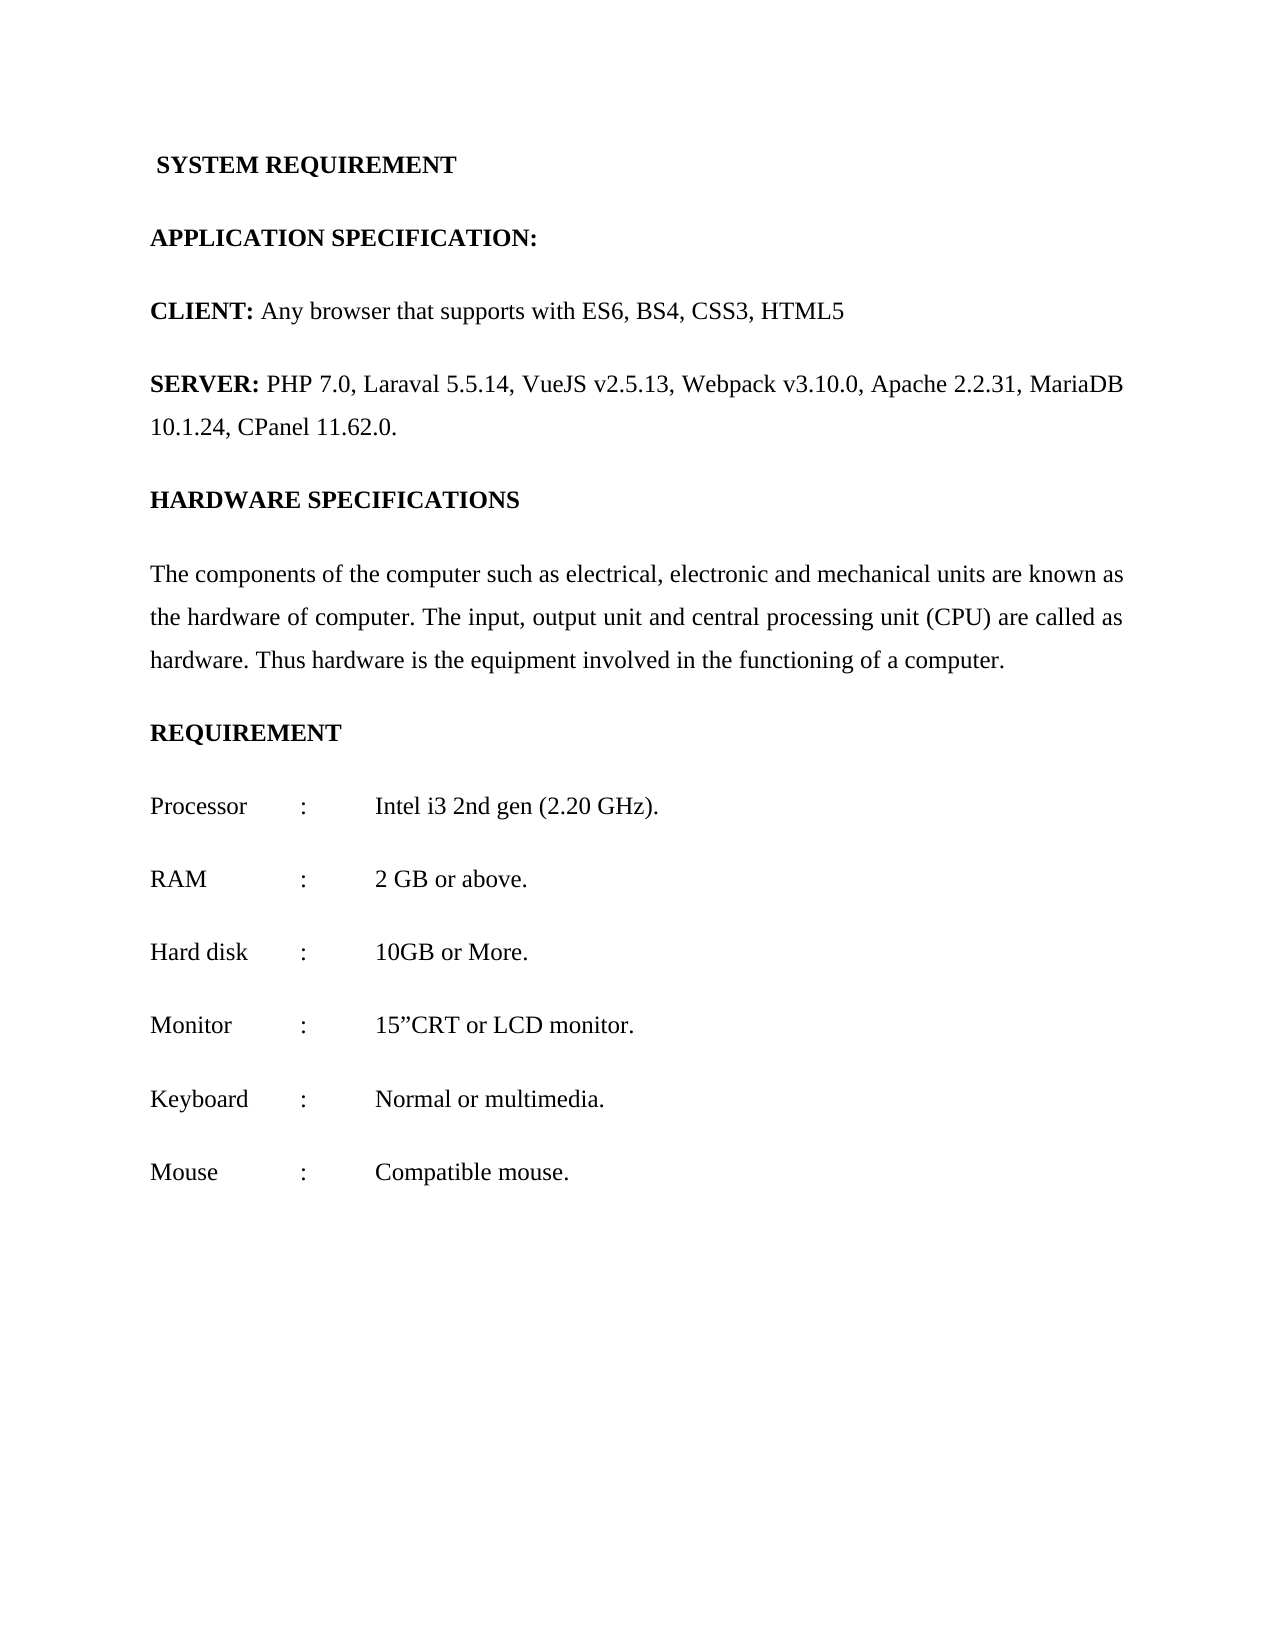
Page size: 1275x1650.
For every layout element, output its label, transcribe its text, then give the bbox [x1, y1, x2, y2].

text Mouse : Compatible mouse. [150, 1157, 1125, 1186]
text Hard disk : 10GB or More. [150, 937, 1125, 966]
text Keyboard : Normal or multimedia. [150, 1084, 1125, 1112]
text The components of the computer such as electrical, electronic and mechanical units are known as the hardware of computer. The input, output unit and central processing unit (CPU) are called as hardware. Thus hardware is the equipment involved in the functioning of a computer. [150, 559, 1125, 674]
text Processor : Intel i3 2nd gen (2.20 GHz). [150, 791, 1125, 820]
text Monitor : 15”CRT or LCD monitor. [150, 1011, 1125, 1039]
text HARDWARE SPECIFICATIONS [150, 486, 1125, 514]
text SERVER: PHP 7.0, Laraval 5.5.14, VueJS v2.5.13, Webpack v3.10.0, Apache 2.2.31, MariaDB 10.1.24, CPanel 11.62.0. [150, 369, 1125, 441]
text REQUIREMENT [150, 718, 1125, 747]
text CLIENT: Any browser that supports with ES6, BS4, CSS3, HTML5 [150, 296, 1125, 325]
text APPLICATION SPECIFICATION: [150, 223, 1125, 252]
text RAM : 2 GB or above. [150, 864, 1125, 893]
text SYSTEM REQUIREMENT [150, 150, 1125, 179]
